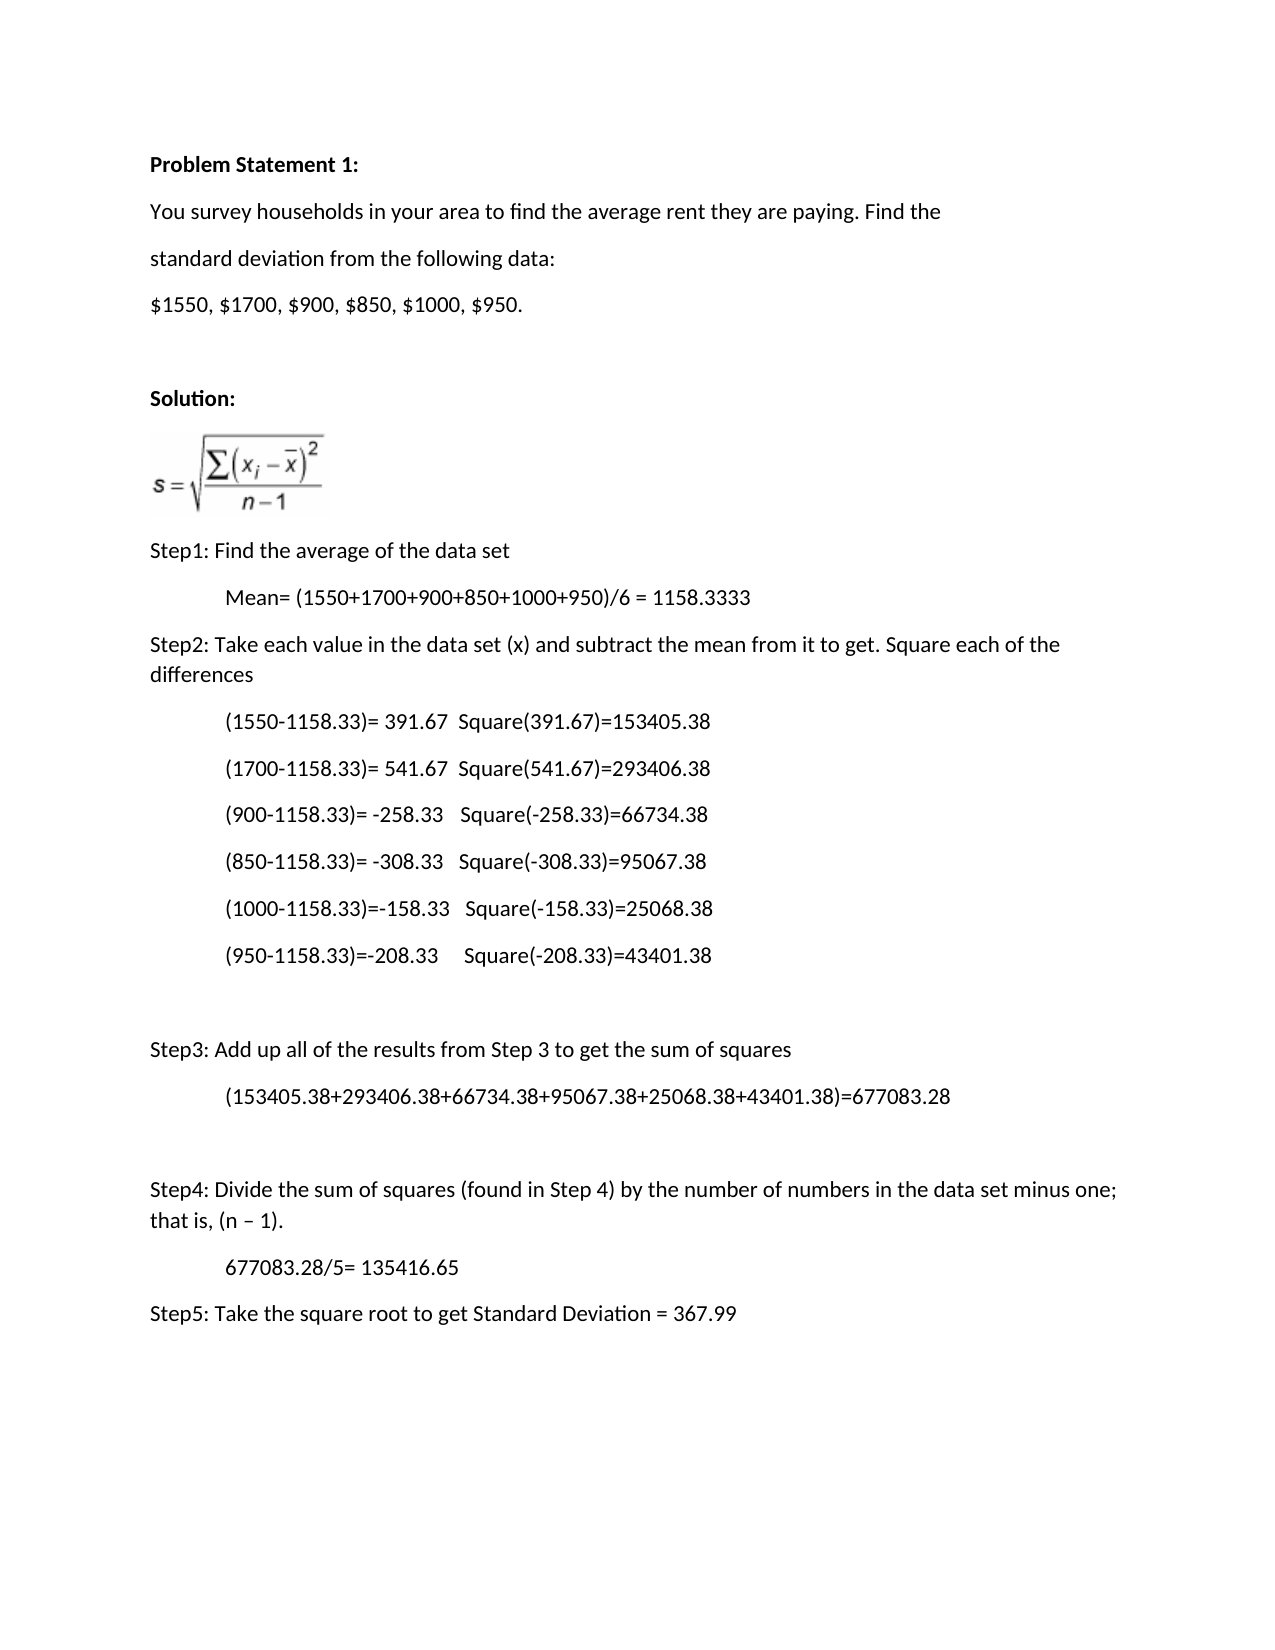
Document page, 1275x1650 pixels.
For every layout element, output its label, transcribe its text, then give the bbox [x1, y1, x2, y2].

text Step5: Take the square root to get Standard Deviation = 367.99 [150, 1299, 1125, 1328]
text (153405.38+293406.38+66734.38+95067.38+25068.38+43401.38)=677083.28 [150, 1082, 1125, 1110]
text $1550, $1700, $900, $850, $1000, $950. [150, 291, 1125, 319]
text (950-1158.33)=-208.33 Square(-208.33)=43401.38 [150, 941, 1125, 969]
text Step4: Divide the sum of squares (found in Step 4) by the number of numbers in the data set minus one; that is, (n – 1). [150, 1176, 1125, 1234]
text (1000-1158.33)=-158.33 Square(-158.33)=25068.38 [150, 894, 1125, 922]
text (1700-1158.33)= 541.67 Square(541.67)=293406.38 [150, 754, 1125, 782]
text Step2: Take each value in the data set (x) and subtract the mean from it to get. Square each of the differences [150, 630, 1125, 688]
text (1550-1158.33)= 391.67 Square(391.67)=153405.38 [150, 707, 1125, 735]
text 677083.28/5= 135416.65 [150, 1253, 1125, 1281]
text Problem Statement 1: [150, 150, 1125, 178]
text (900-1158.33)= -258.33 Square(-258.33)=66734.38 [150, 801, 1125, 829]
text Mean= (1550+1700+900+850+1000+950)/6 = 1158.3333 [150, 583, 1125, 611]
picture [150, 431, 330, 518]
text Step1: Find the average of the data set [150, 536, 1125, 564]
text Step3: Add up all of the results from Step 3 to get the sum of squares [150, 1035, 1125, 1063]
text You survey households in your area to find the average rent they are paying. Find the [150, 197, 1125, 225]
text (850-1158.33)= -308.33 Square(-308.33)=95067.38 [150, 847, 1125, 876]
text Solution: [150, 384, 1125, 412]
text standard deviation from the following data: [150, 244, 1125, 272]
